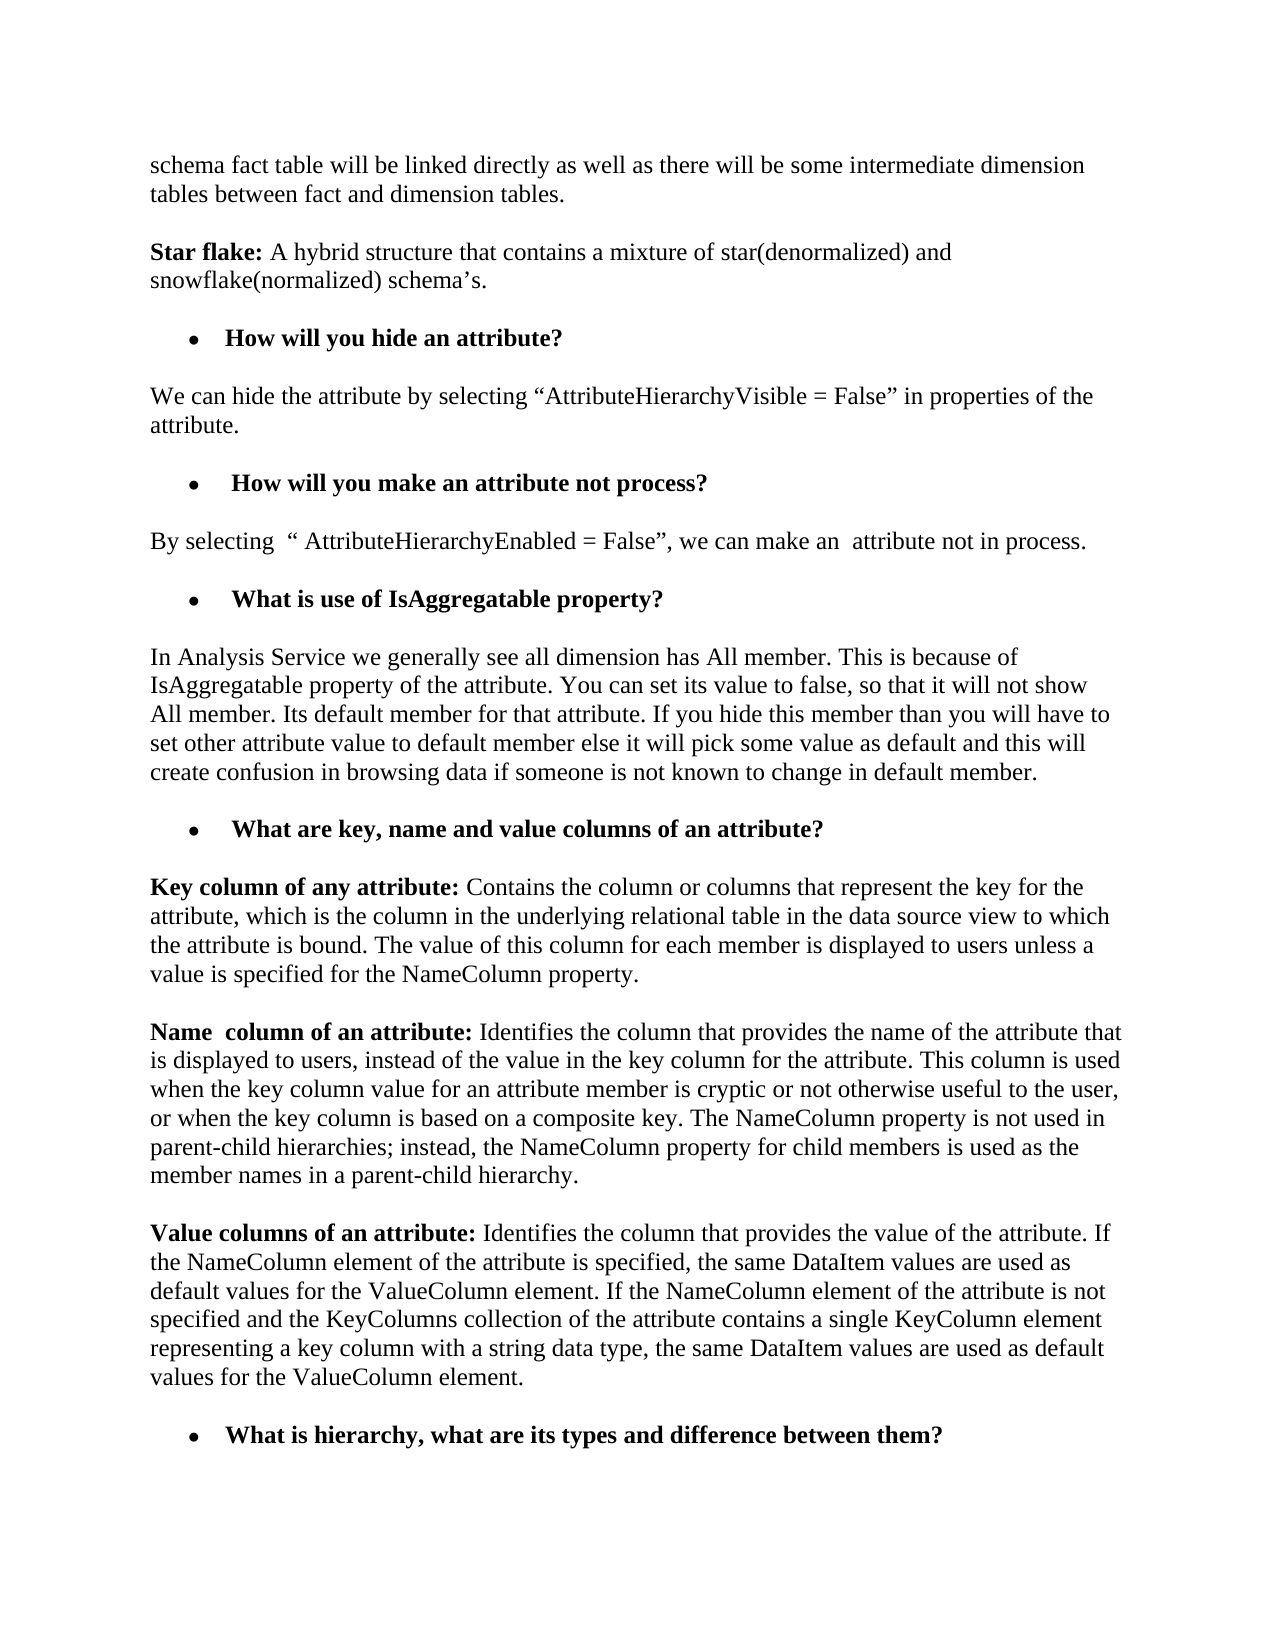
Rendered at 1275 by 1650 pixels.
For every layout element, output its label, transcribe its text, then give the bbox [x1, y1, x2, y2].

text We can hide the attribute by selecting “AttributeHierarchyVisible = False” in properties of the attribute. [150, 381, 1125, 439]
list How will you make an attribute not process? [187, 468, 1125, 497]
text Value columns of an attribute: Identifies the column that provides the value of the attribute. If the NameColumn element of the attribute is specified, the same DataItem values are used as default values for the ValueColumn element. If the NameColumn element of the attribute is not specified and the KeyColumns collection of the attribute contains a single KeyColumn element representing a key column with a string data type, the same DataItem values are used as default values for the ValueColumn element. [150, 1218, 1125, 1391]
list What is hierarchy, what are its types and difference between them? [187, 1420, 1125, 1449]
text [150, 150, 1125, 207]
list What is use of IsAggregatable property? [187, 584, 1125, 612]
text By selecting “ AttributeHierarchyEnabled = False”, we can make an attribute not in process. [150, 526, 1125, 554]
text Name column of an attribute: Identifies the column that provides the name of the attribute that is displayed to users, instead of the value in the key column for the attribute. This column is used when the key column value for an attribute member is cryptic or not otherwise useful to the user, or when the key column is based on a composite key. The NameColumn property is not used in parent-child hierarchies; instead, the NameColumn property for child members is used as the member names in a parent-child hierarchy. [150, 1017, 1125, 1189]
list What are key, name and value columns of an attribute? [187, 814, 1125, 843]
text Star flake: A hybrid structure that contains a mixture of star(denormalized) and snowflake(normalized) schema’s. [150, 237, 1125, 294]
text Key column of any attribute: Contains the column or columns that represent the key for the attribute, which is the column in the underlying relational table in the data source view to which the attribute is bound. The value of this column for each member is displayed to users unless a value is specified for the NameColumn property. [150, 872, 1125, 987]
text In Analysis Service we generally see all dimension has All member. This is because of IsAggregatable property of the attribute. You can set its value to false, so that it will not show All member. Its default member for that attribute. If you hide this member than you will have to set other attribute value to default member else it will pick some value as default and this will create confusion in browsing data if someone is not known to change in default member. [150, 642, 1125, 785]
list How will you hide an attribute? [187, 323, 1125, 352]
